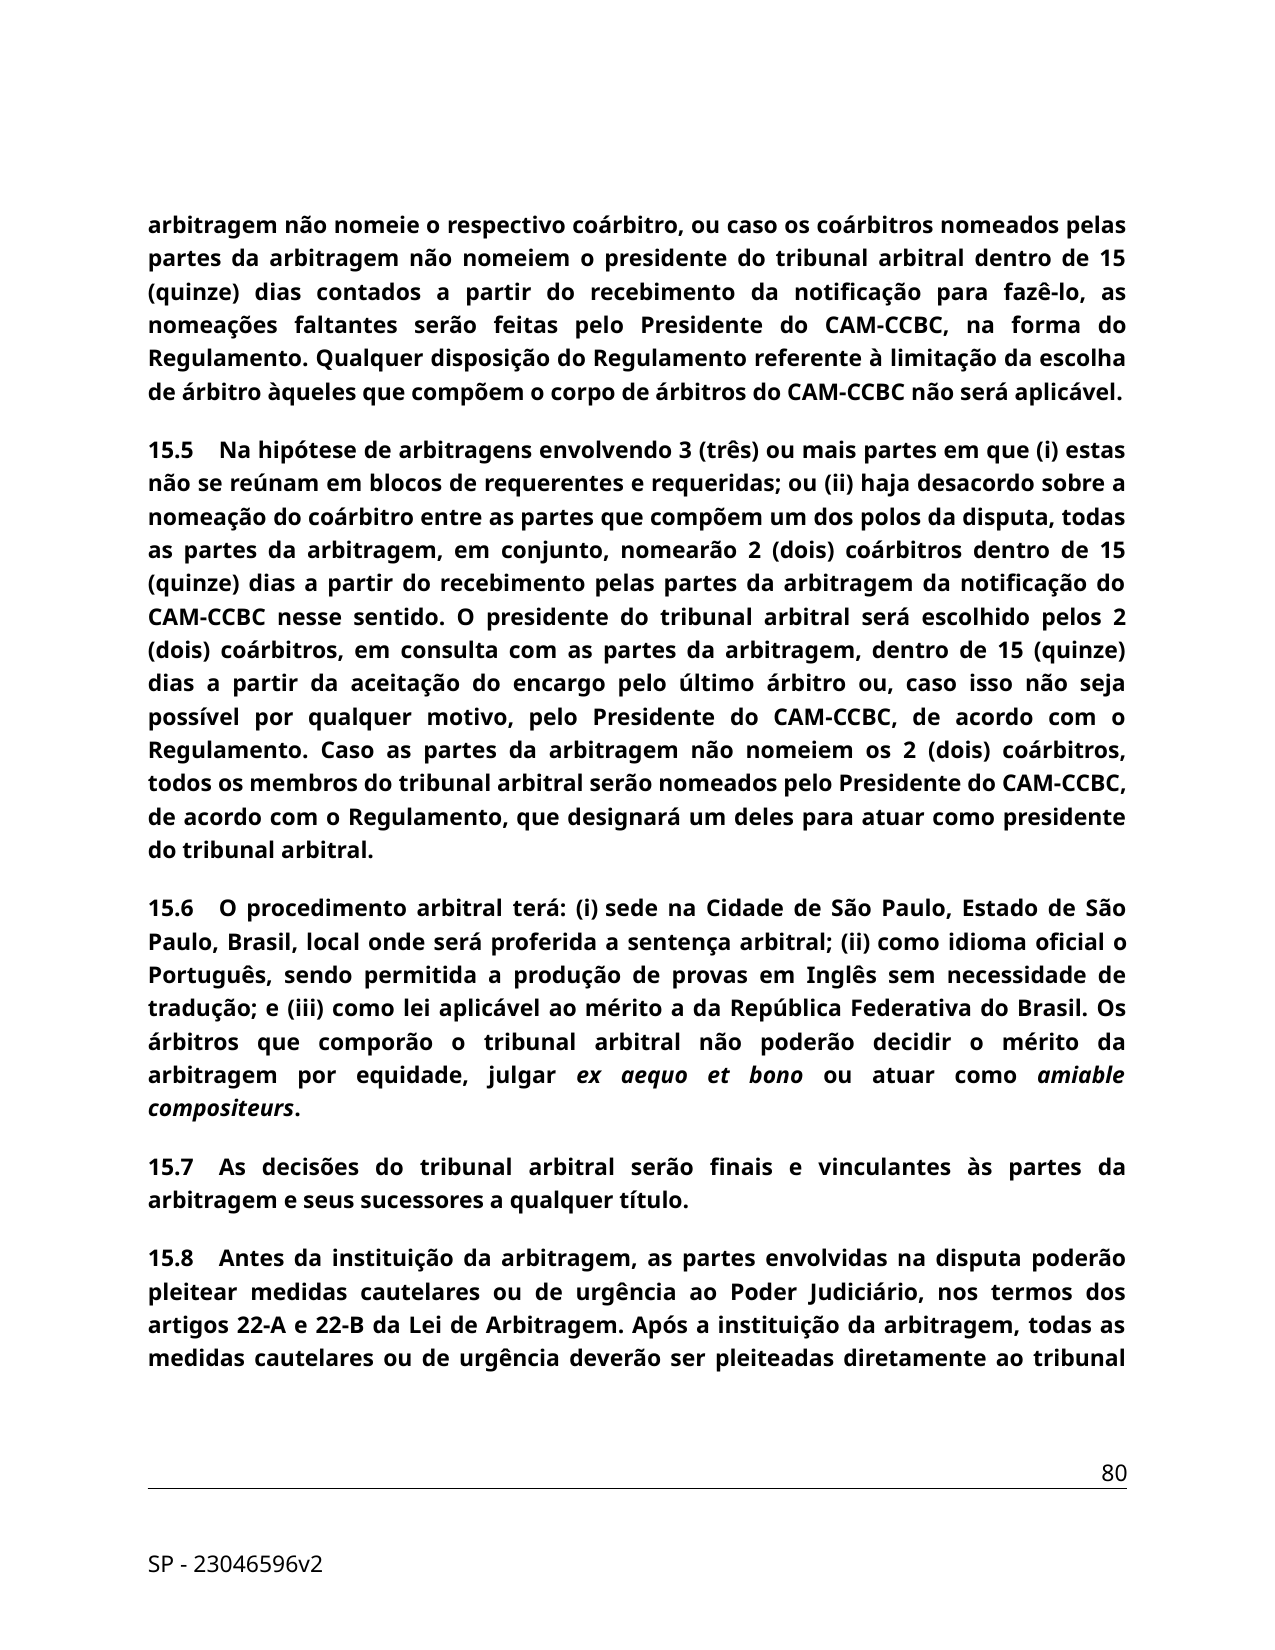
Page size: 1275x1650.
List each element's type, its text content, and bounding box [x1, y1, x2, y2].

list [148, 1240, 1127, 1373]
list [148, 207, 1127, 407]
list As decisões do tribunal arbitral serão finais e vinculantes às partes da arbitragem e seus sucessores a qualquer título. [148, 1148, 1127, 1215]
list Na hipótese de arbitragens envolvendo 3 (três) ou mais partes em que (i) estas não se reúnam em blocos de requerentes e requeridas; ou (ii) haja desacordo sobre a nomeação do coárbitro entre as partes que compõem um dos polos da disputa, todas as partes da arbitragem, em conjunto, nomearão 2 (dois) coárbitros dentro de 15 (quinze) dias a partir do recebimento pelas partes da arbitragem da notificação do CAM-CCBC nesse sentido. O presidente do tribunal arbitral será escolhido pelos 2 (dois) coárbitros, em consulta com as partes da arbitragem, dentro de 15 (quinze) dias a partir da aceitação do encargo pelo último árbitro ou, caso isso não seja possível por qualquer motivo, pelo Presidente do CAM-CCBC, de acordo com o Regulamento. Caso as partes da arbitragem não nomeiem os 2 (dois) coárbitros, todos os membros do tribunal arbitral serão nomeados pelo Presidente do CAM-CCBC, de acordo com o Regulamento, que designará um deles para atuar como presidente do tribunal arbitral. [148, 432, 1127, 865]
list O procedimento arbitral terá: (i) sede na Cidade de São Paulo, Estado de São Paulo, Brasil, local onde será proferida a sentença arbitral; (ii) como idioma oficial o Português, sendo permitida a produção de provas em Inglês sem necessidade de tradução; e (iii) como lei aplicável ao mérito a da República Federativa do Brasil. Os árbitros que comporão o tribunal arbitral não poderão decidir o mérito da arbitragem por equidade, julgar ex aequo et bono ou atuar como amiable compositeurs. [148, 890, 1127, 1123]
